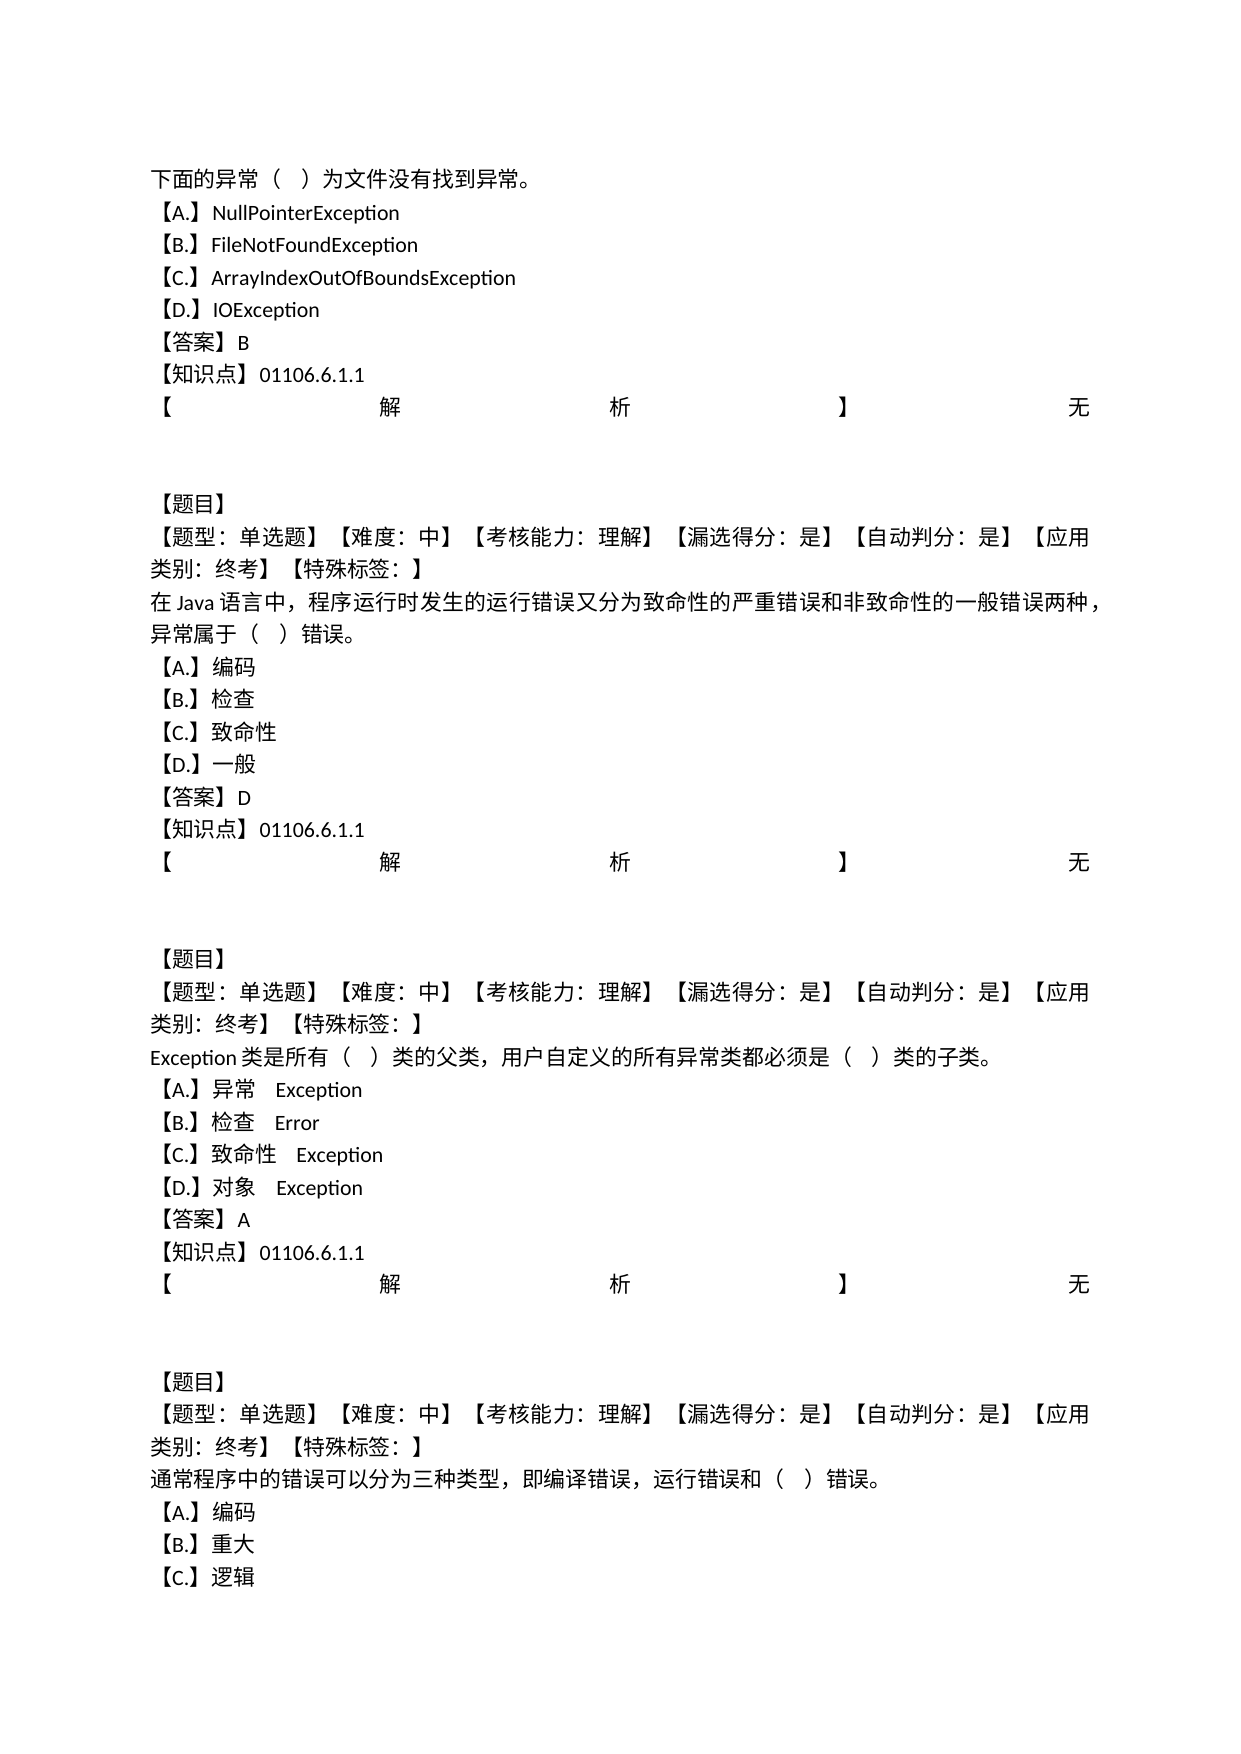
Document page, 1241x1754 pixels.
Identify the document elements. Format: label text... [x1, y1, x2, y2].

text 【D.】对象 Exception [150, 1169, 1090, 1202]
text 【答案】A [150, 1202, 1090, 1234]
text 【答案】D [150, 779, 1090, 812]
text 【题型：单选题】【难度：中】【考核能力：理解】【漏选得分：是】【自动判分：是】【应用类别：终考】【特殊标签：】 [150, 974, 1090, 1039]
text 通常程序中的错误可以分为三种类型，即编译错误，运行错误和（ ）错误。 [150, 1462, 1090, 1494]
text 【知识点】01106.6.1.1 [150, 357, 1090, 389]
text 【D.】IOException [150, 292, 1090, 324]
text 【解析】无 [150, 844, 1090, 909]
text 【C.】致命性 [150, 714, 1090, 747]
text 【C.】致命性 Exception [150, 1137, 1090, 1169]
text 【答案】B [150, 324, 1090, 357]
text 【C.】逻辑 [150, 1559, 1090, 1592]
text 【A.】异常 Exception [150, 1072, 1090, 1104]
text 【B.】检查 [150, 682, 1090, 714]
text 在Java语言中，程序运行时发生的运行错误又分为致命性的严重错误和非致命性的一般错误两种，异常属于（ ）错误。 [150, 584, 1090, 649]
text 【知识点】01106.6.1.1 [150, 1234, 1090, 1267]
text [150, 519, 1090, 584]
text 【解析】无 [150, 1267, 1090, 1332]
text 【A.】NullPointerException [150, 194, 1090, 227]
text 【题目】 [150, 942, 1090, 974]
text 【知识点】01106.6.1.1 [150, 812, 1090, 844]
text 【题目】 [150, 487, 1090, 519]
text 【A.】编码 [150, 1494, 1090, 1527]
text 【题目】 [150, 1364, 1090, 1397]
text 【B.】重大 [150, 1527, 1090, 1559]
text 【C.】ArrayIndexOutOfBoundsException [150, 259, 1090, 292]
text Exception类是所有（ ）类的父类，用户自定义的所有异常类都必须是（ ）类的子类。 [150, 1039, 1090, 1072]
text 【D.】一般 [150, 747, 1090, 779]
text 【解析】无 [150, 389, 1090, 454]
text 【B.】FileNotFoundException [150, 227, 1090, 259]
text 下面的异常（ ）为文件没有找到异常。 [150, 162, 1090, 194]
text 【B.】检查 Error [150, 1104, 1090, 1137]
text 【A.】编码 [150, 649, 1090, 682]
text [150, 1397, 1090, 1462]
